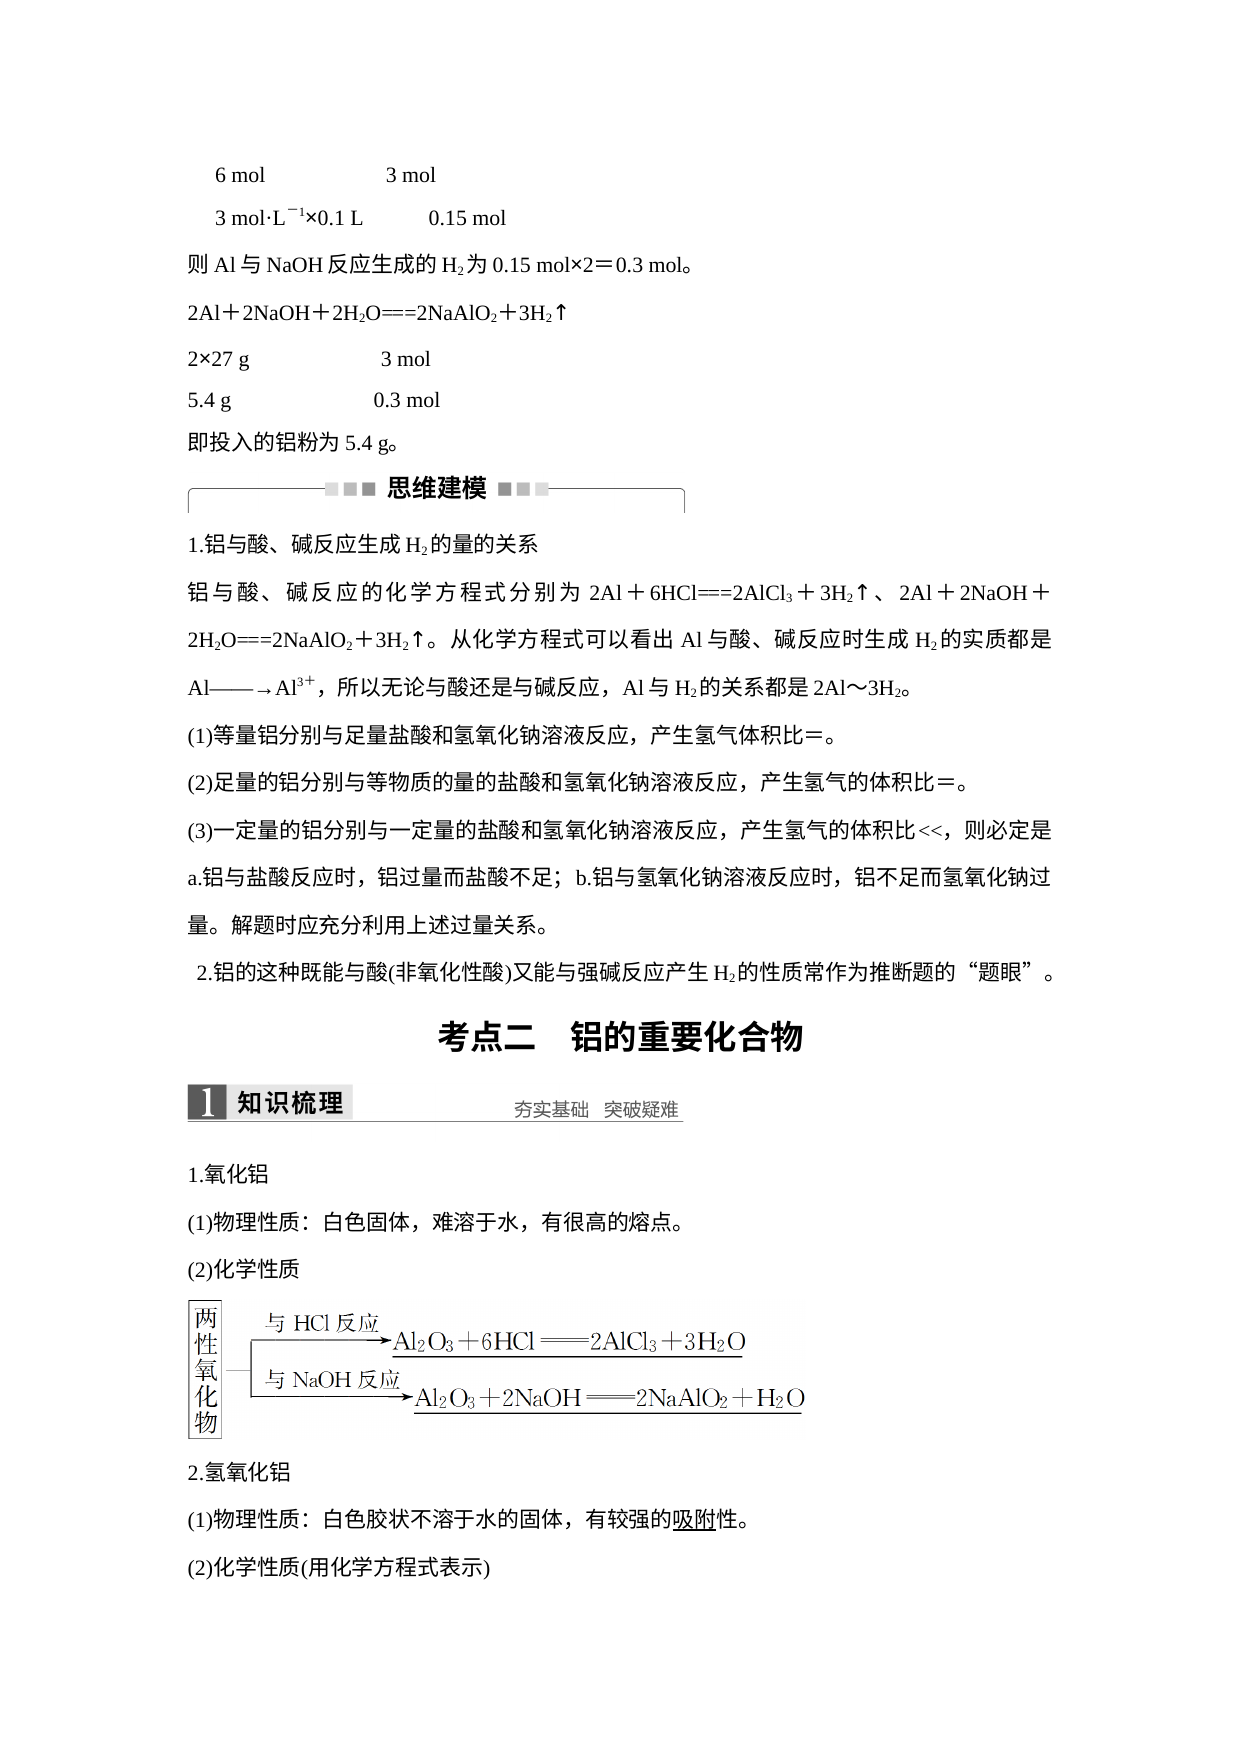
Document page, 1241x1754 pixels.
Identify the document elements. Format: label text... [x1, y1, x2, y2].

text (2)化学性质(用化学方程式表示) [187, 1550, 1053, 1581]
text 2.氢氧化铝 [187, 1455, 1053, 1486]
text (1)等量铝分别与足量盐酸和氢氧化钠溶液反应，产生氢气体积比＝。 [187, 718, 1053, 749]
text 1.铝与酸、碱反应生成H2的量的关系 [187, 527, 1053, 559]
text (2)化学性质 [187, 1252, 1053, 1284]
text 2Al＋2NaOH＋2H2O===2NaAlO2＋3H2↑ [187, 295, 1053, 327]
text 6 mol 3 mol [187, 162, 1053, 187]
text 铝与酸、碱反应的化学方程式分别为2Al＋6HCl===2AlCl3＋3H2↑、2Al＋2NaOH＋2H2O===2NaAlO2＋3H2↑。从化学方程式可以看出Al与酸、碱反应时生成H2的实质都是AlAl3＋，所以无论与酸还是与碱反应，Al与H2的关系都是2Al～3H2。 [187, 575, 1053, 702]
text 1.氧化铝 [187, 1157, 1053, 1189]
text 3 mol·L－1×0.1 L 0.15 mol [187, 200, 1053, 232]
text 2×27 g 3 mol [187, 343, 1053, 372]
picture [187, 472, 686, 513]
picture [187, 1299, 807, 1440]
text (1)物理性质：白色胶状不溶于水的固体，有较强的吸附性。 [187, 1502, 1053, 1534]
text 5.4 g 0.3 mol [187, 387, 1053, 412]
text 则Al与NaOH反应生成的H2为0.15 mol×2＝0.3 mol。 [187, 247, 1053, 279]
text 即投入的铝粉为5.4 g。 [187, 425, 1053, 457]
picture [187, 1083, 684, 1142]
text 2.铝的这种既能与酸(非氧化性酸)又能与强碱反应产生H2的性质常作为推断题的“题眼”。考点二 铝的重要化合物 [187, 955, 1053, 1059]
text (1)物理性质：白色固体，难溶于水，有很高的熔点。 [187, 1204, 1053, 1236]
text (2)足量的铝分别与等物质的量的盐酸和氢氧化钠溶液反应，产生氢气的体积比＝。 [187, 765, 1053, 797]
text (3)一定量的铝分别与一定量的盐酸和氢氧化钠溶液反应，产生氢气的体积比<<，则必定是a.铝与盐酸反应时，铝过量而盐酸不足；b.铝与氢氧化钠溶液反应时，铝不足而氢氧化钠过量。解题时应充分利用上述过量关系。 [187, 813, 1053, 939]
